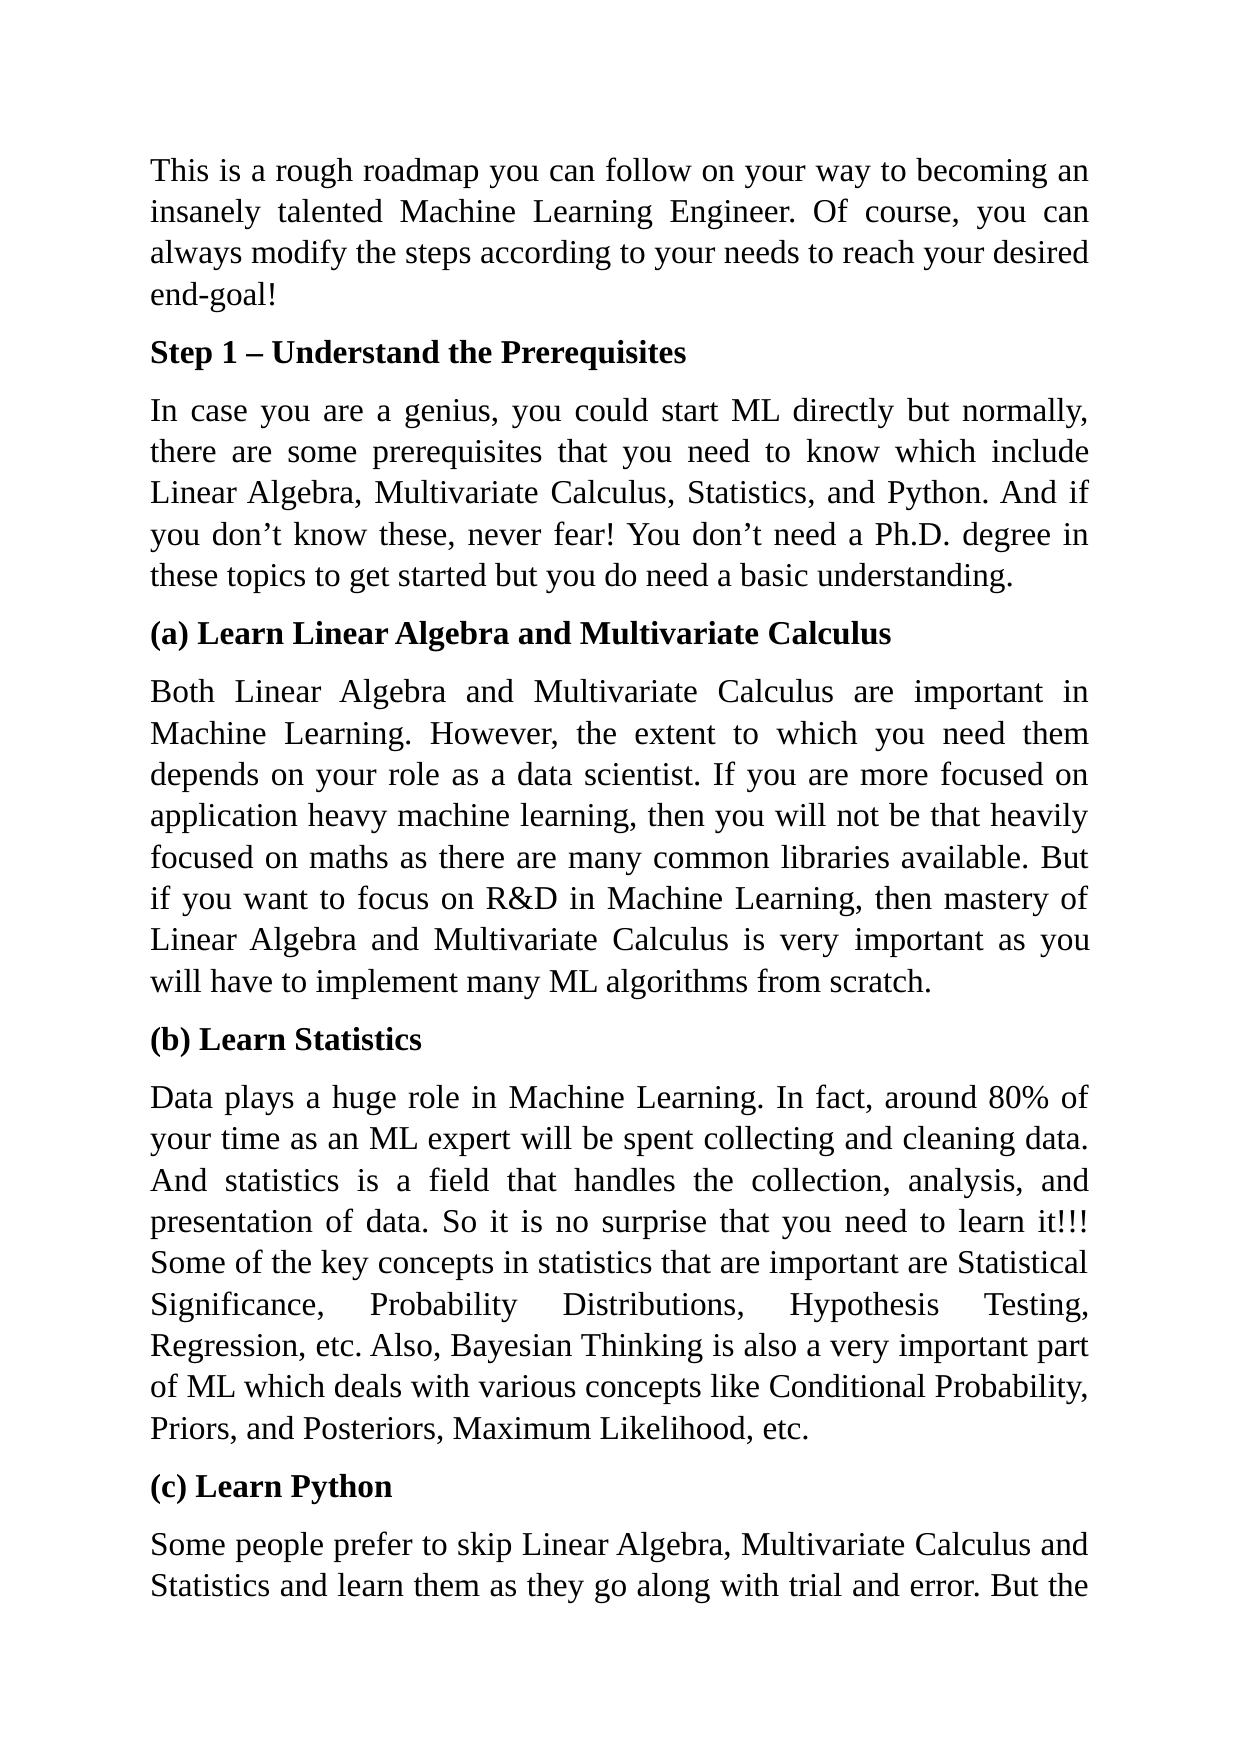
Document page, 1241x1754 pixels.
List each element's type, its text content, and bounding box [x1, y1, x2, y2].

text Data plays a huge role in Machine Learning. In fact, around 80% of your time as an ML expert will be spent collecting and cleaning data. And statistics is a field that handles the collection, analysis, and presentation of data. So it is no surprise that you need to learn it!!! Some of the key concepts in statistics that are important are Statistical Significance, Probability Distributions, Hypothesis Testing, Regression, etc. Also, Bayesian Thinking is also a very important part of ML which deals with various concepts like Conditional Probability, Priors, and Posteriors, Maximum Likelihood, etc. [150, 1077, 1090, 1446]
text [150, 1524, 1090, 1604]
text (a) Learn Linear Algebra and Multivariate Calculus [150, 613, 1090, 652]
text (b) Learn Statistics [150, 1019, 1090, 1057]
text (c) Learn Python [150, 1466, 1090, 1504]
text Both Linear Algebra and Multivariate Calculus are important in Machine Learning. However, the extent to which you need them depends on your role as a data scientist. If you are more focused on application heavy machine learning, then you will not be that heavily focused on maths as there are many common libraries available. But if you want to focus on R&D in Machine Learning, then mastery of Linear Algebra and Multivariate Calculus is very important as you will have to implement many ML algorithms from scratch. [150, 672, 1090, 999]
text Step 1 – Understand the Prerequisites [150, 332, 1090, 370]
text This is a rough roadmap you can follow on your way to becoming an insanely talented Machine Learning Engineer. Of course, you can always modify the steps according to your needs to reach your desired end-goal! [150, 150, 1090, 312]
text In case you are a genius, you could start ML directly but normally, there are some prerequisites that you need to know which include Linear Algebra, Multivariate Calculus, Statistics, and Python. And if you don’t know these, never fear! You don’t need a Ph.D. degree in these topics to get started but you do need a basic understanding. [150, 390, 1090, 594]
